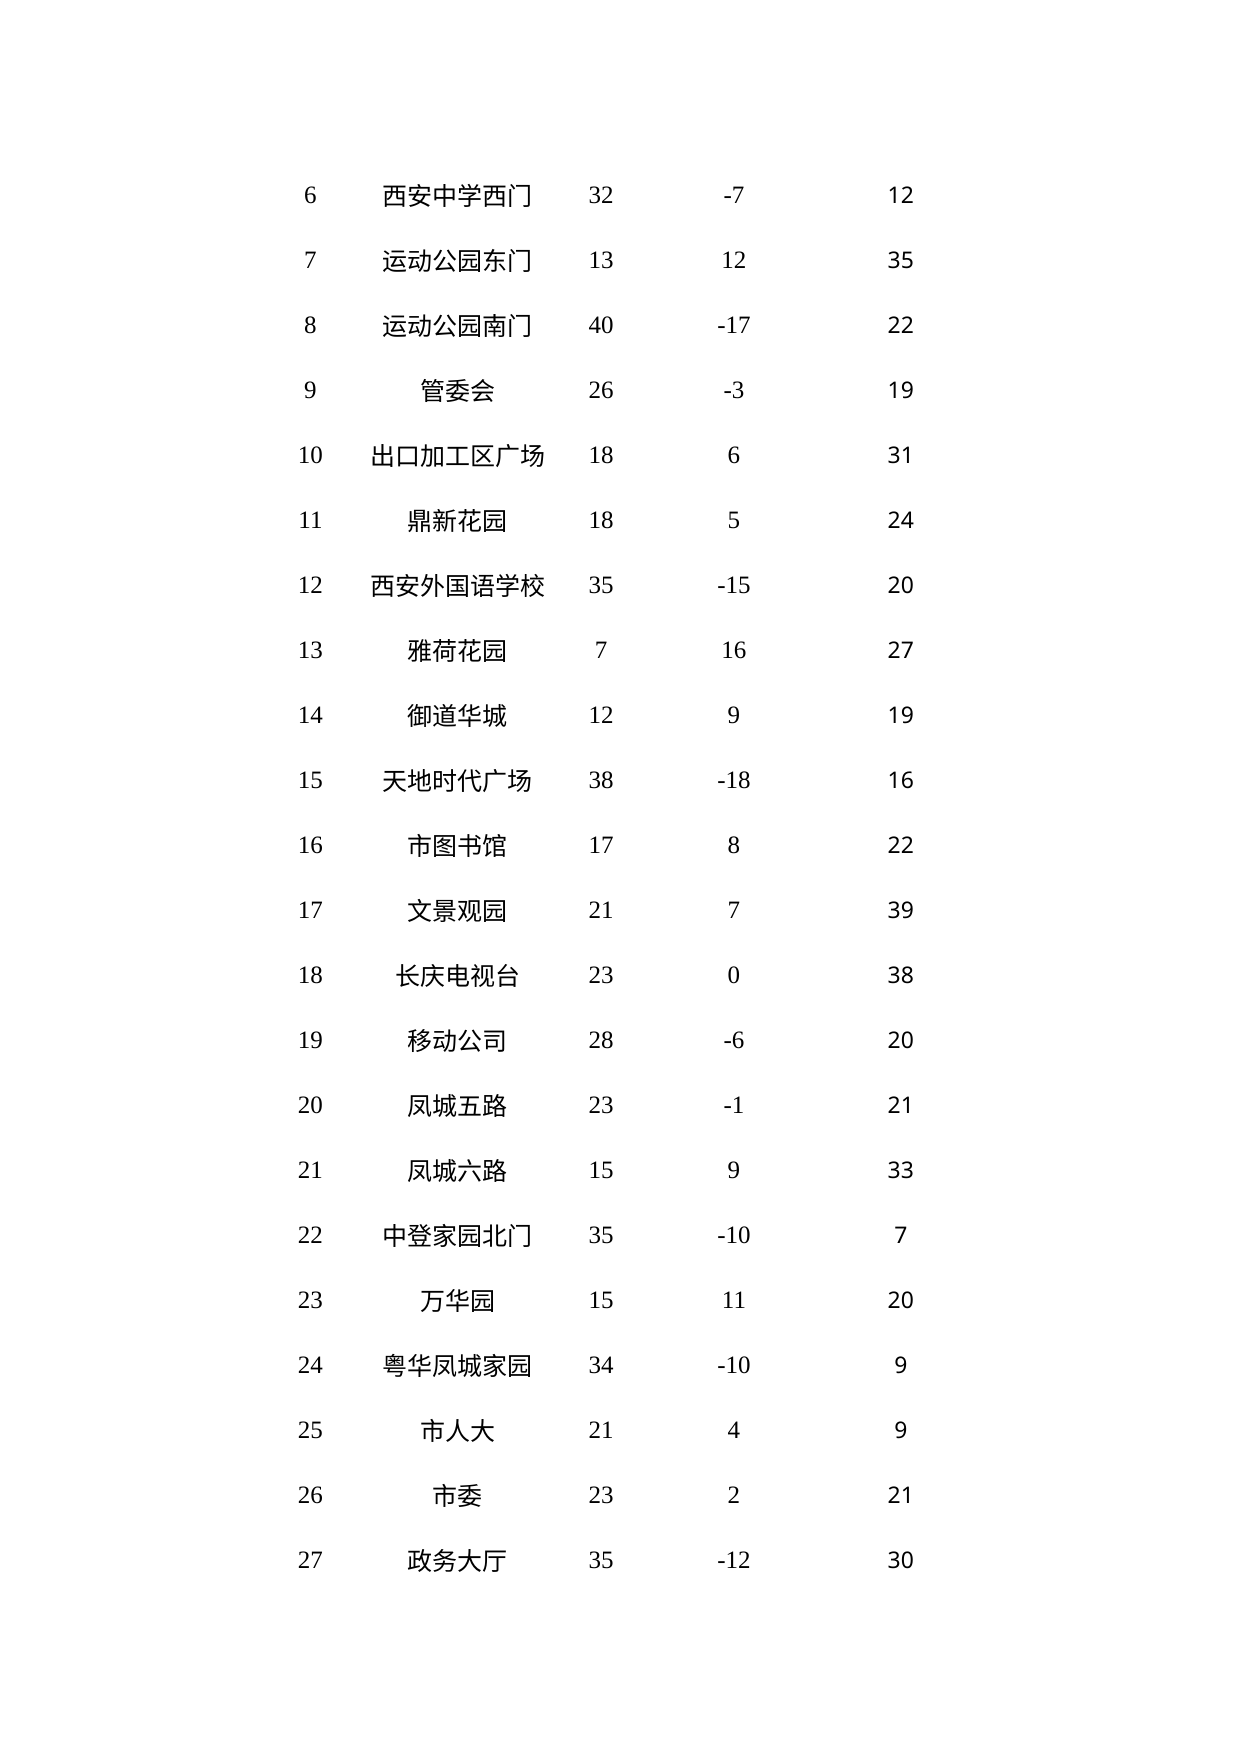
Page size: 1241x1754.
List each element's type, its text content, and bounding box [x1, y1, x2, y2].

table_cell 16 [266, 812, 354, 877]
table_cell 15 [266, 747, 354, 812]
table_cell 17 [266, 877, 354, 942]
table_cell 9 [266, 357, 354, 422]
table_cell 市人大 [354, 1397, 561, 1462]
table_cell 粤华凤城家园 [354, 1332, 561, 1397]
table_cell 38 [561, 747, 641, 812]
table_cell -3 [641, 357, 827, 422]
table_cell 34 [561, 1332, 641, 1397]
table_cell 22 [266, 1202, 354, 1267]
table_cell 8 [266, 292, 354, 357]
table_cell 凤城六路 [354, 1137, 561, 1202]
table_cell 15 [561, 1137, 641, 1202]
table_cell -10 [641, 1332, 827, 1397]
table_cell 7 [827, 1202, 974, 1267]
table_cell 2 [641, 1462, 827, 1527]
table_cell 雅荷花园 [354, 617, 561, 682]
table_cell 22 [827, 812, 974, 877]
table_cell 12 [641, 227, 827, 292]
table_cell 7 [561, 617, 641, 682]
table_cell 21 [266, 1137, 354, 1202]
table_cell 6 [266, 162, 354, 227]
table_cell 13 [561, 227, 641, 292]
table_cell 中登家园北门 [354, 1202, 561, 1267]
table_cell 23 [266, 1267, 354, 1332]
table_cell -18 [641, 747, 827, 812]
table_cell 27 [827, 617, 974, 682]
table_cell 35 [561, 1527, 641, 1592]
table_cell 御道华城 [354, 682, 561, 747]
table_cell 16 [641, 617, 827, 682]
table_cell 23 [561, 1072, 641, 1137]
table_cell 33 [827, 1137, 974, 1202]
table_cell -7 [641, 162, 827, 227]
table_cell 18 [561, 422, 641, 487]
table_cell 4 [641, 1397, 827, 1462]
table_cell 天地时代广场 [354, 747, 561, 812]
table_cell 23 [561, 1462, 641, 1527]
table_cell 20 [266, 1072, 354, 1137]
table_cell 15 [561, 1267, 641, 1332]
table_cell 19 [266, 1007, 354, 1072]
table_cell 出口加工区广场 [354, 422, 561, 487]
table_cell 40 [561, 292, 641, 357]
table_cell 13 [266, 617, 354, 682]
table_cell 7 [266, 227, 354, 292]
table_cell 35 [827, 227, 974, 292]
table_cell 12 [561, 682, 641, 747]
table_cell 26 [266, 1462, 354, 1527]
table_cell 长庆电视台 [354, 942, 561, 1007]
table_cell 20 [827, 1007, 974, 1072]
table_cell 21 [827, 1462, 974, 1527]
table_cell 12 [266, 552, 354, 617]
table_cell 27 [266, 1527, 354, 1592]
table_cell 西安中学西门 [354, 162, 561, 227]
table_cell 14 [266, 682, 354, 747]
table_cell 17 [561, 812, 641, 877]
table_cell 凤城五路 [354, 1072, 561, 1137]
table_cell -10 [641, 1202, 827, 1267]
table_cell 文景观园 [354, 877, 561, 942]
table_cell 21 [827, 1072, 974, 1137]
table_cell 32 [561, 162, 641, 227]
table_cell 18 [561, 487, 641, 552]
table_cell 39 [827, 877, 974, 942]
table_cell 11 [266, 487, 354, 552]
table_cell 35 [561, 552, 641, 617]
table_cell 12 [827, 162, 974, 227]
table_cell 22 [827, 292, 974, 357]
table_cell -15 [641, 552, 827, 617]
table_cell 35 [561, 1202, 641, 1267]
table_cell 管委会 [354, 357, 561, 422]
table_cell 6 [641, 422, 827, 487]
table_cell 9 [641, 1137, 827, 1202]
table_cell 10 [266, 422, 354, 487]
table_cell 11 [641, 1267, 827, 1332]
table_cell -1 [641, 1072, 827, 1137]
table_cell -12 [641, 1527, 827, 1592]
table_cell 政务大厅 [354, 1527, 561, 1592]
table_cell 38 [827, 942, 974, 1007]
table_cell 18 [266, 942, 354, 1007]
table_cell 鼎新花园 [354, 487, 561, 552]
table_cell 市图书馆 [354, 812, 561, 877]
table_cell 9 [827, 1397, 974, 1462]
table_cell -6 [641, 1007, 827, 1072]
table_cell 26 [561, 357, 641, 422]
table_cell 运动公园东门 [354, 227, 561, 292]
table_cell 19 [827, 357, 974, 422]
table_cell 30 [827, 1527, 974, 1592]
table_cell 24 [266, 1332, 354, 1397]
table_cell 8 [641, 812, 827, 877]
table_cell -17 [641, 292, 827, 357]
table_cell 16 [827, 747, 974, 812]
table_cell 21 [561, 877, 641, 942]
table_cell 25 [266, 1397, 354, 1462]
table_cell 移动公司 [354, 1007, 561, 1072]
table_cell 9 [827, 1332, 974, 1397]
table_cell 28 [561, 1007, 641, 1072]
table_cell 20 [827, 552, 974, 617]
table_cell 运动公园南门 [354, 292, 561, 357]
table_cell 9 [641, 682, 827, 747]
table_cell 19 [827, 682, 974, 747]
table_cell 23 [561, 942, 641, 1007]
table_cell 西安外国语学校 [354, 552, 561, 617]
table_cell 万华园 [354, 1267, 561, 1332]
table_cell 20 [827, 1267, 974, 1332]
table_cell 31 [827, 422, 974, 487]
table_cell 5 [641, 487, 827, 552]
table_cell 市委 [354, 1462, 561, 1527]
table_cell 21 [561, 1397, 641, 1462]
table_cell 24 [827, 487, 974, 552]
table_cell 0 [641, 942, 827, 1007]
table_cell 7 [641, 877, 827, 942]
